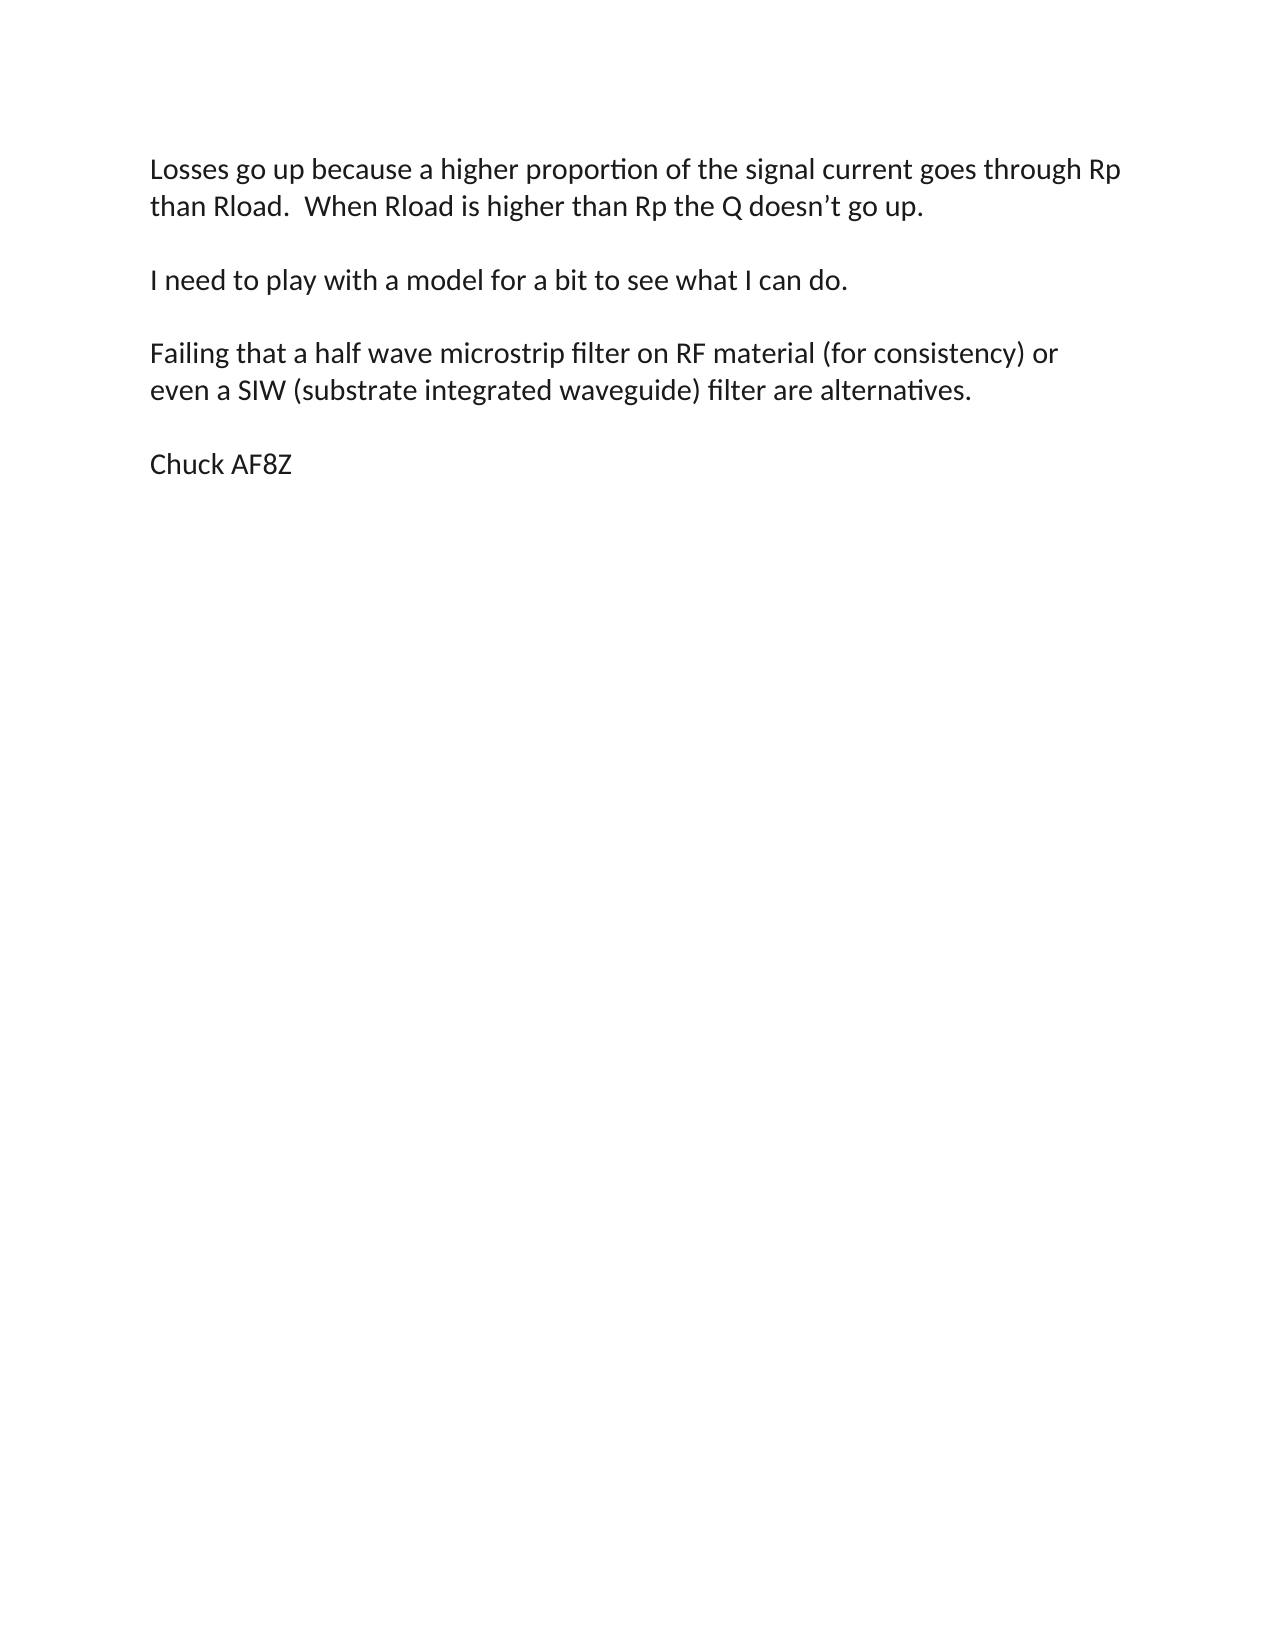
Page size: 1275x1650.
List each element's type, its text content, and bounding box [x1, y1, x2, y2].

text I need to play with a model for a bit to see what I can do. [150, 261, 1125, 297]
text Chuck AF8Z [150, 445, 1125, 482]
text Failing that a half wave microstrip filter on RF material (for consistency) or even a SIW (substrate integrated waveguide) filter are alternatives. [150, 334, 1125, 408]
